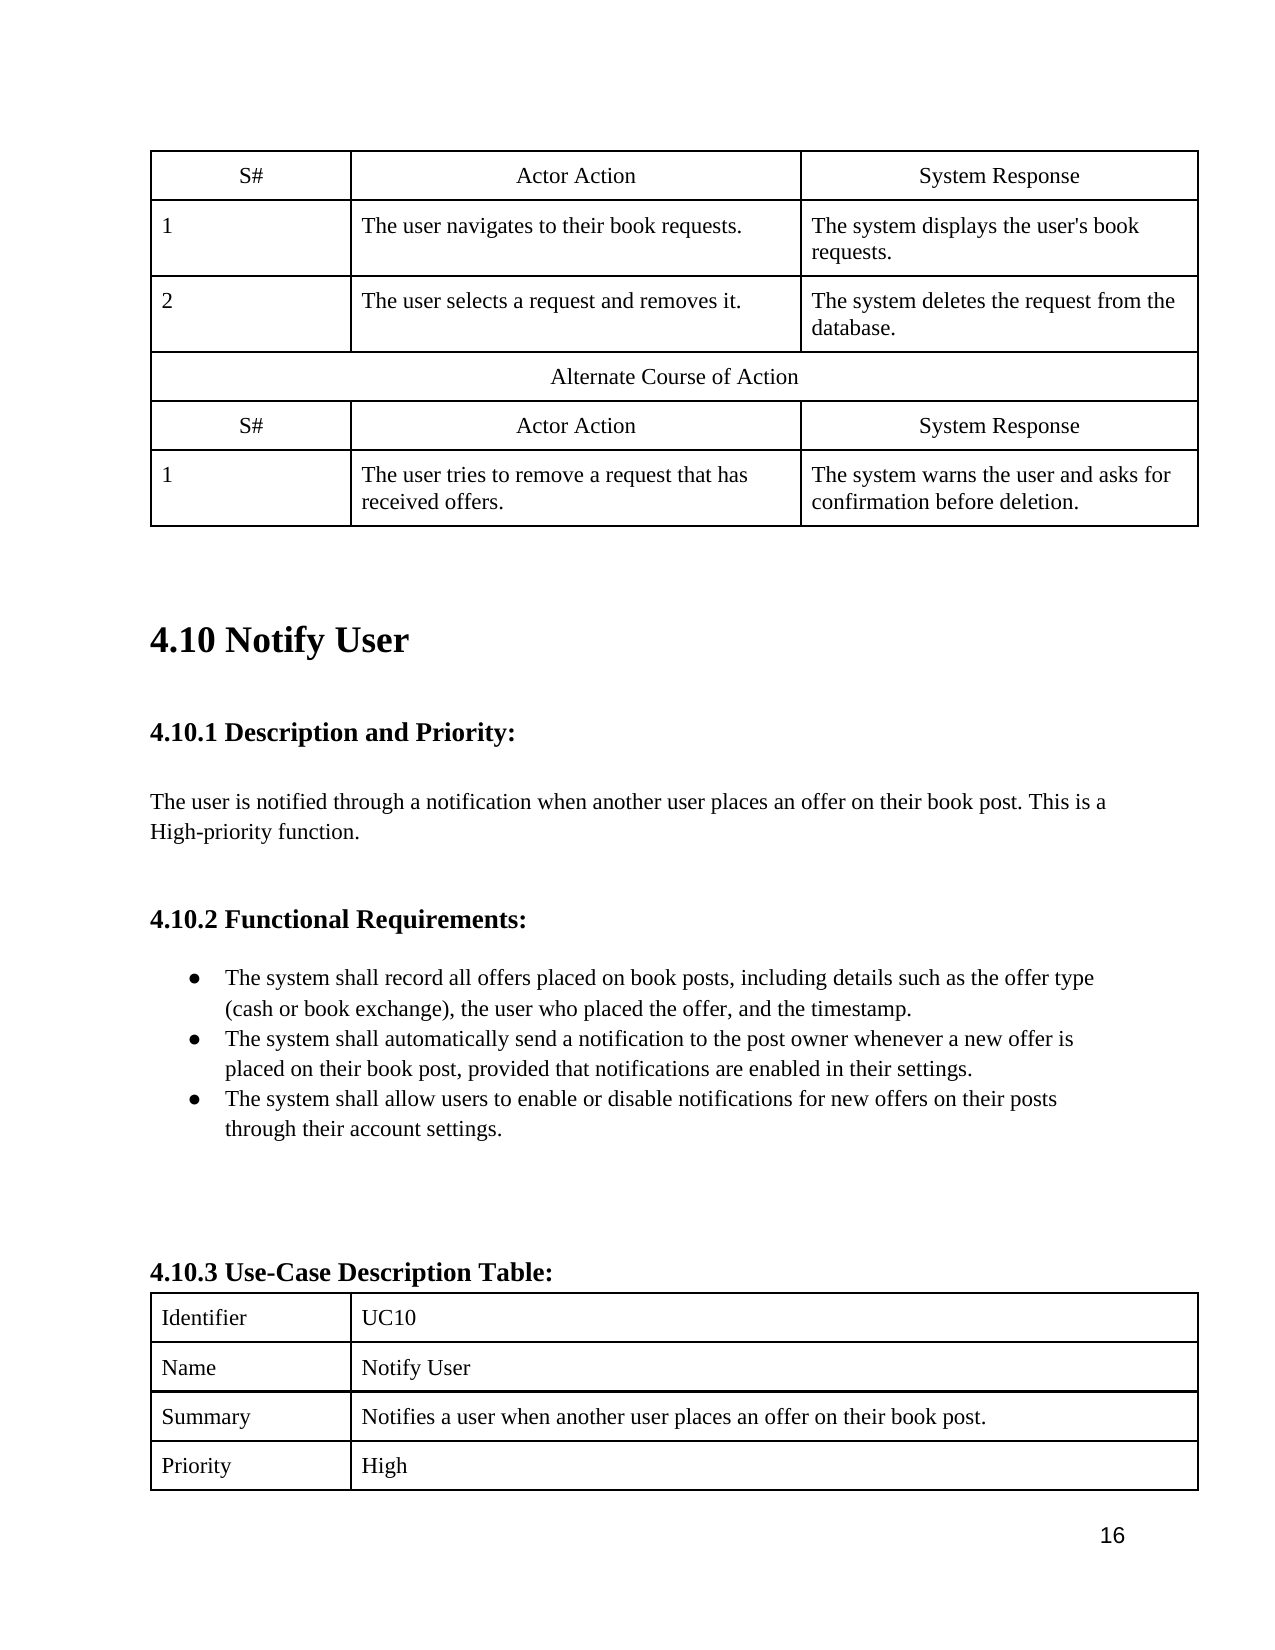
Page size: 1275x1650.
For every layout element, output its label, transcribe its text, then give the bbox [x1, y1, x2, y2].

table_cell Priority [152, 1442, 350, 1489]
table_cell High [352, 1442, 1197, 1489]
text 4.10.3 Use-Case Description Table: [150, 1256, 1125, 1287]
table_cell 1 [152, 201, 350, 275]
table_cell S# [152, 402, 350, 449]
table_cell System Response [802, 152, 1197, 199]
list The system shall allow users to enable or disable notifications for new offers on their posts through their account settings. [187, 1085, 1125, 1142]
table_cell The system warns the user and asks for confirmation before deletion. [802, 451, 1197, 525]
table_cell The user navigates to their book requests. [352, 201, 800, 275]
table_cell Notifies a user when another user places an offer on their book post. [352, 1393, 1197, 1439]
table_cell 2 [152, 277, 350, 351]
table_cell 1 [152, 451, 350, 525]
table_cell System Response [802, 402, 1197, 449]
list The system shall record all offers placed on book posts, including details such as the offer type (cash or book exchange), the user who placed the offer, and the timestamp. [187, 964, 1125, 1021]
table_cell The system displays the user's book requests. [802, 201, 1197, 275]
table_cell Alternate Course of Action [152, 353, 1197, 400]
table_cell S# [152, 152, 350, 199]
list The system shall automatically send a notification to the post owner whenever a new offer is placed on their book post, provided that notifications are enabled in their settings. [187, 1025, 1125, 1081]
table_cell Actor Action [352, 402, 800, 449]
text 4.10 Notify User [150, 617, 1125, 661]
table_header Identifier [152, 1294, 350, 1341]
table_cell The user selects a request and removes it. [352, 277, 800, 351]
table_cell The user tries to remove a request that has received offers. [352, 451, 800, 525]
text The user is notified through a notification when another user places an offer on their book post. This is a High-priority function. [150, 788, 1125, 844]
table_cell Notify User [352, 1343, 1197, 1390]
text 4.10.1 Description and Priority: [150, 717, 1125, 748]
table_cell Name [152, 1343, 350, 1390]
table_cell The system deletes the request from the database. [802, 277, 1197, 351]
text 4.10.2 Functional Requirements: [150, 904, 1125, 935]
table_cell Summary [152, 1393, 350, 1439]
table_header UC10 [352, 1294, 1197, 1341]
table_cell Actor Action [352, 152, 800, 199]
